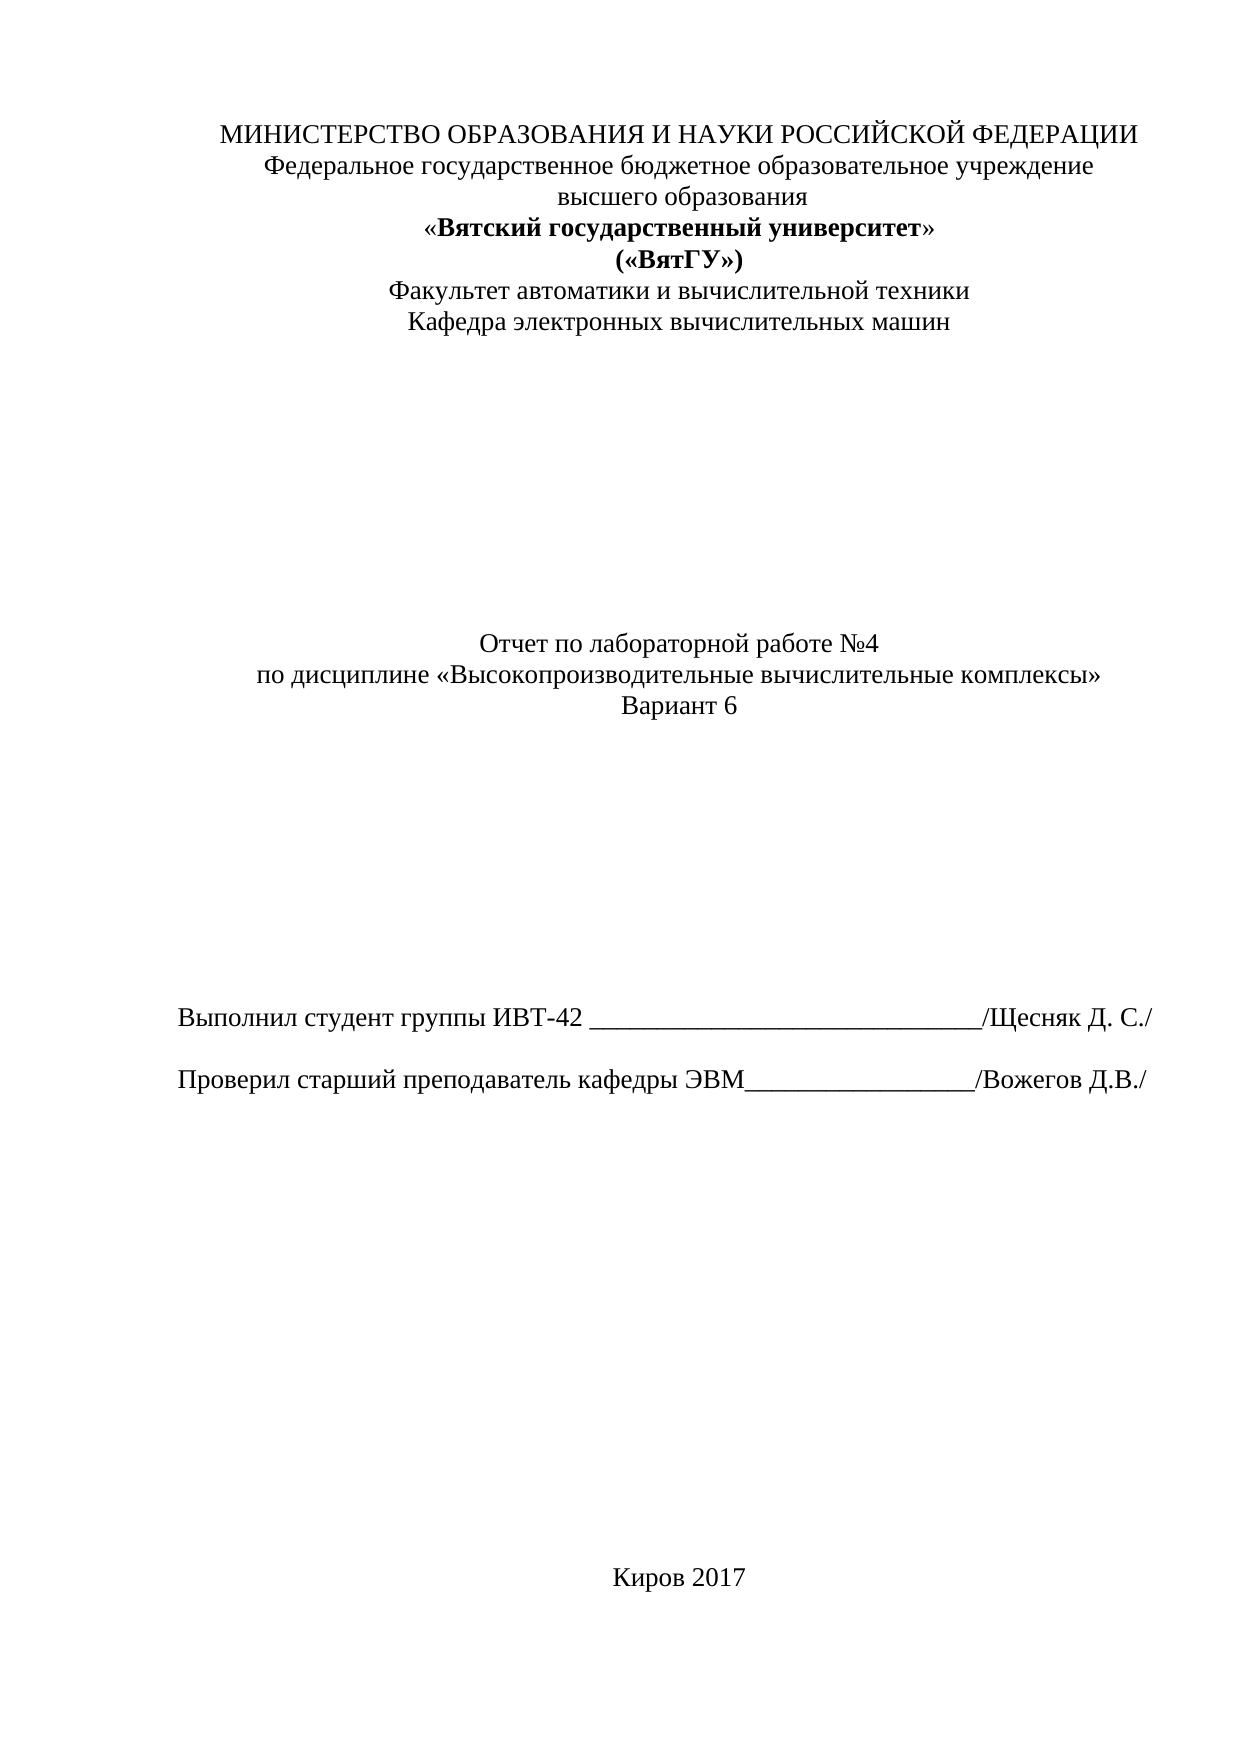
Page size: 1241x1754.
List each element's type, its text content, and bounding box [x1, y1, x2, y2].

text («ВятГУ») [177, 243, 1181, 274]
text Отчет по лабораторной работе №4 [177, 627, 1181, 658]
text «Вятский государственный университет» [177, 212, 1181, 243]
text по дисциплине «Высокопроизводительные вычислительные комплексы» [177, 658, 1181, 689]
text Проверил старший преподаватель кафедры ЭВМ_________________/Вожегов Д.В./ [177, 1063, 1181, 1094]
text МИНИСТЕРСТВО ОБРАЗОВАНИЯ И НАУКИ РОССИЙСКОЙ ФЕДЕРАЦИИ [177, 118, 1181, 149]
text Киров 2017 [177, 1562, 1181, 1593]
text высшего образования [177, 180, 1181, 212]
text Федеральное государственное бюджетное образовательное учреждение [177, 149, 1181, 180]
text Выполнил студент группы ИВТ-42 _____________________________/Щесняк Д. С./ [177, 1001, 1181, 1032]
text Факультет автоматики и вычислительной техники [177, 274, 1181, 305]
text Вариант 6 [177, 689, 1181, 721]
text Кафедра электронных вычислительных машин [177, 305, 1181, 336]
